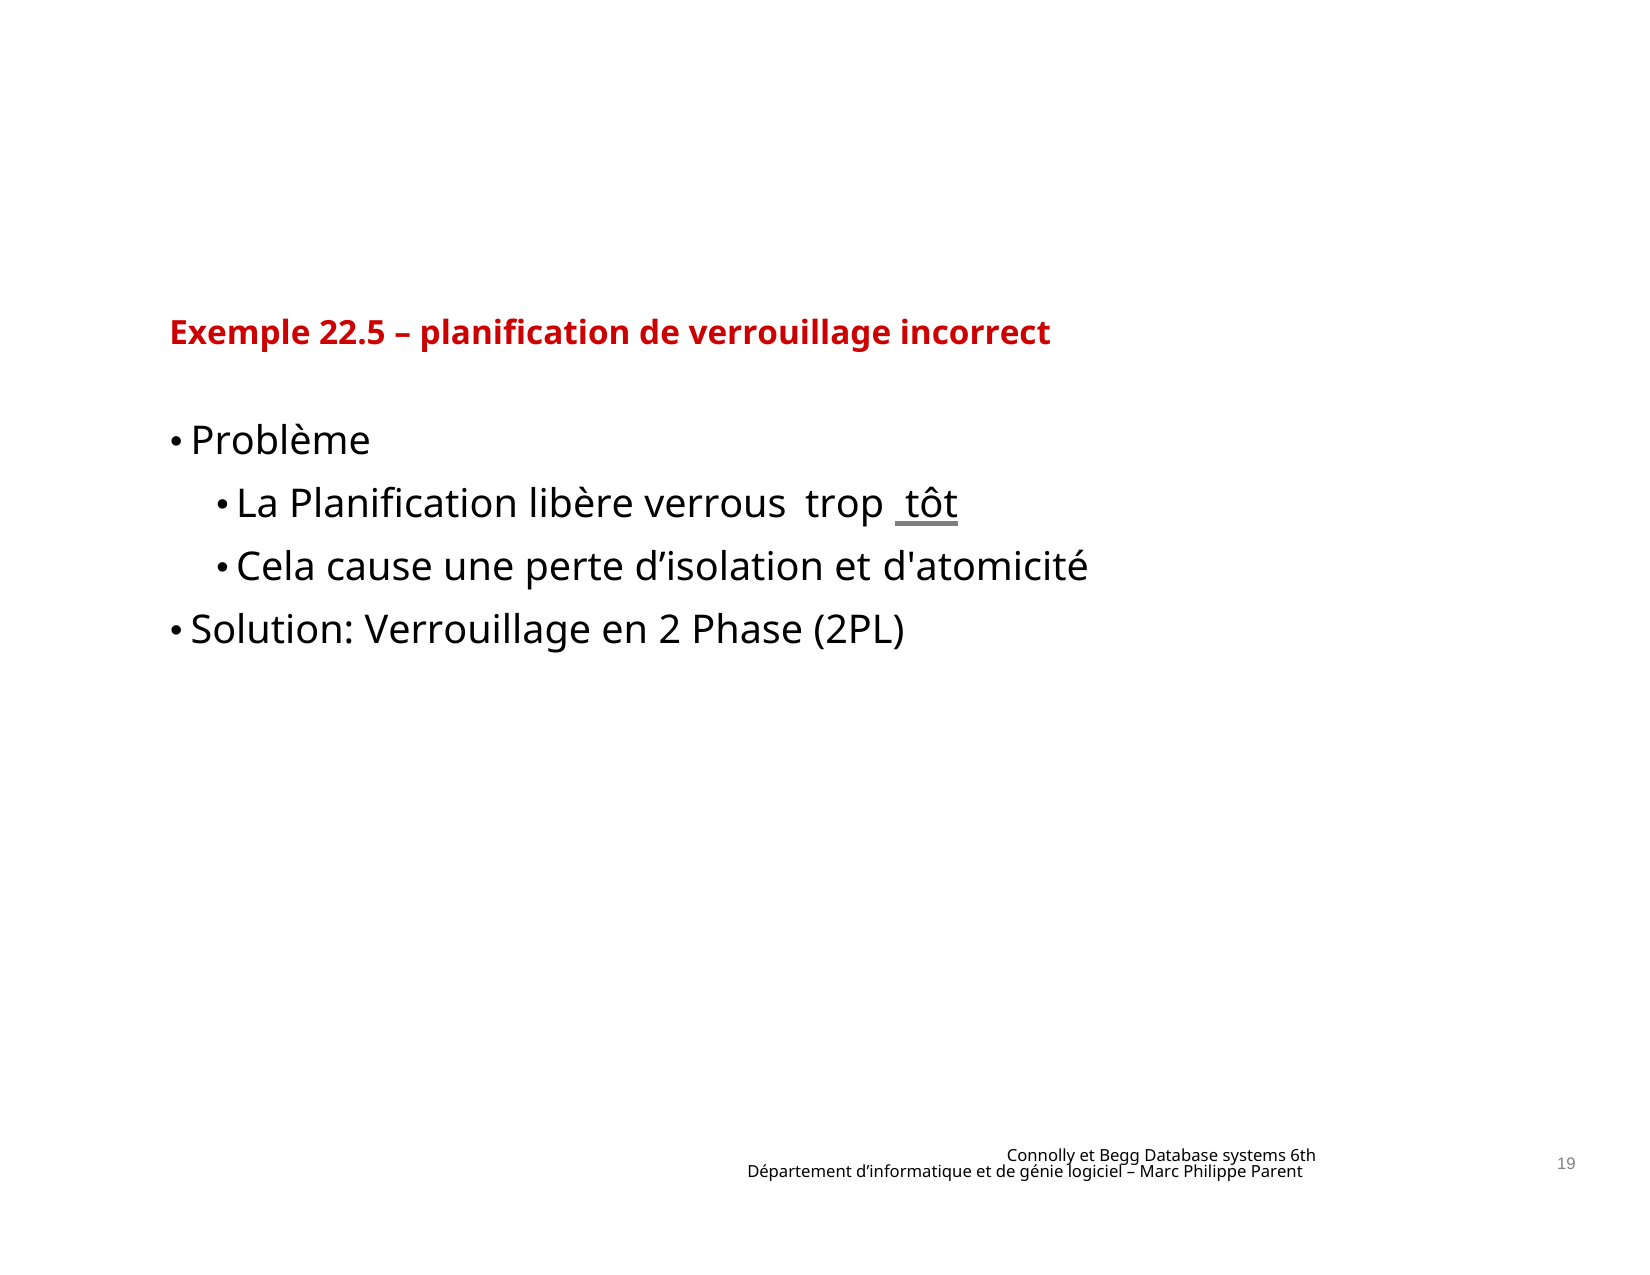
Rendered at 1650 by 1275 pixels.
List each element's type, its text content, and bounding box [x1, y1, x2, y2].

list La Planification libère verrous trop tôt [215, 475, 1606, 529]
text Connolly et Begg Database systems 6th 19 [1007, 1146, 1606, 1165]
list Cela cause une perte d’isolation et d'atomicité [215, 538, 1606, 592]
list Solution: Verrouillage en 2 Phase (2PL) [169, 602, 1606, 656]
text Exemple 22.5 – planification de verrouillage incorrect [169, 309, 1606, 354]
list Problème [169, 412, 1606, 466]
text Département d’informatique et de génie logiciel – Marc Philippe Parent [747, 1165, 1606, 1181]
